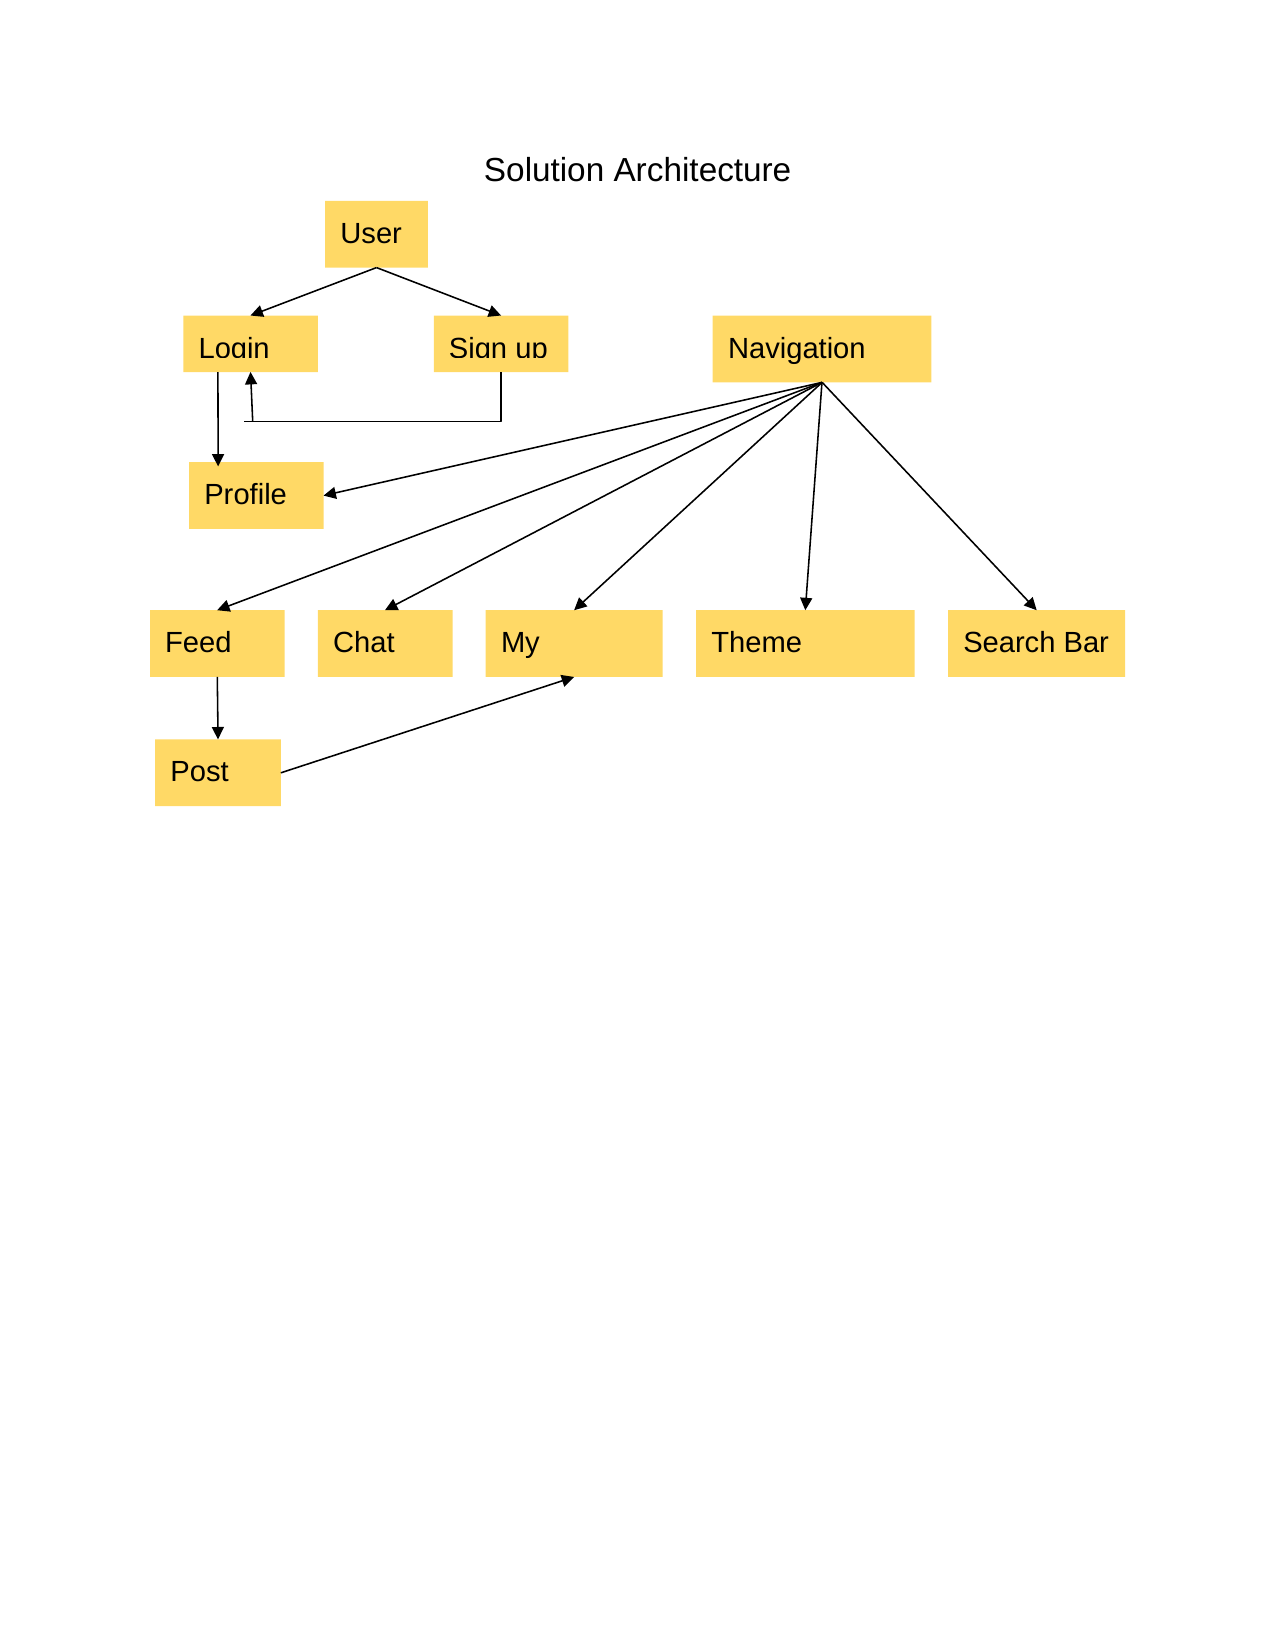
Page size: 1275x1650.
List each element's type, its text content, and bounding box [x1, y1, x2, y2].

subtitle Solution Architecture [150, 150, 1125, 188]
